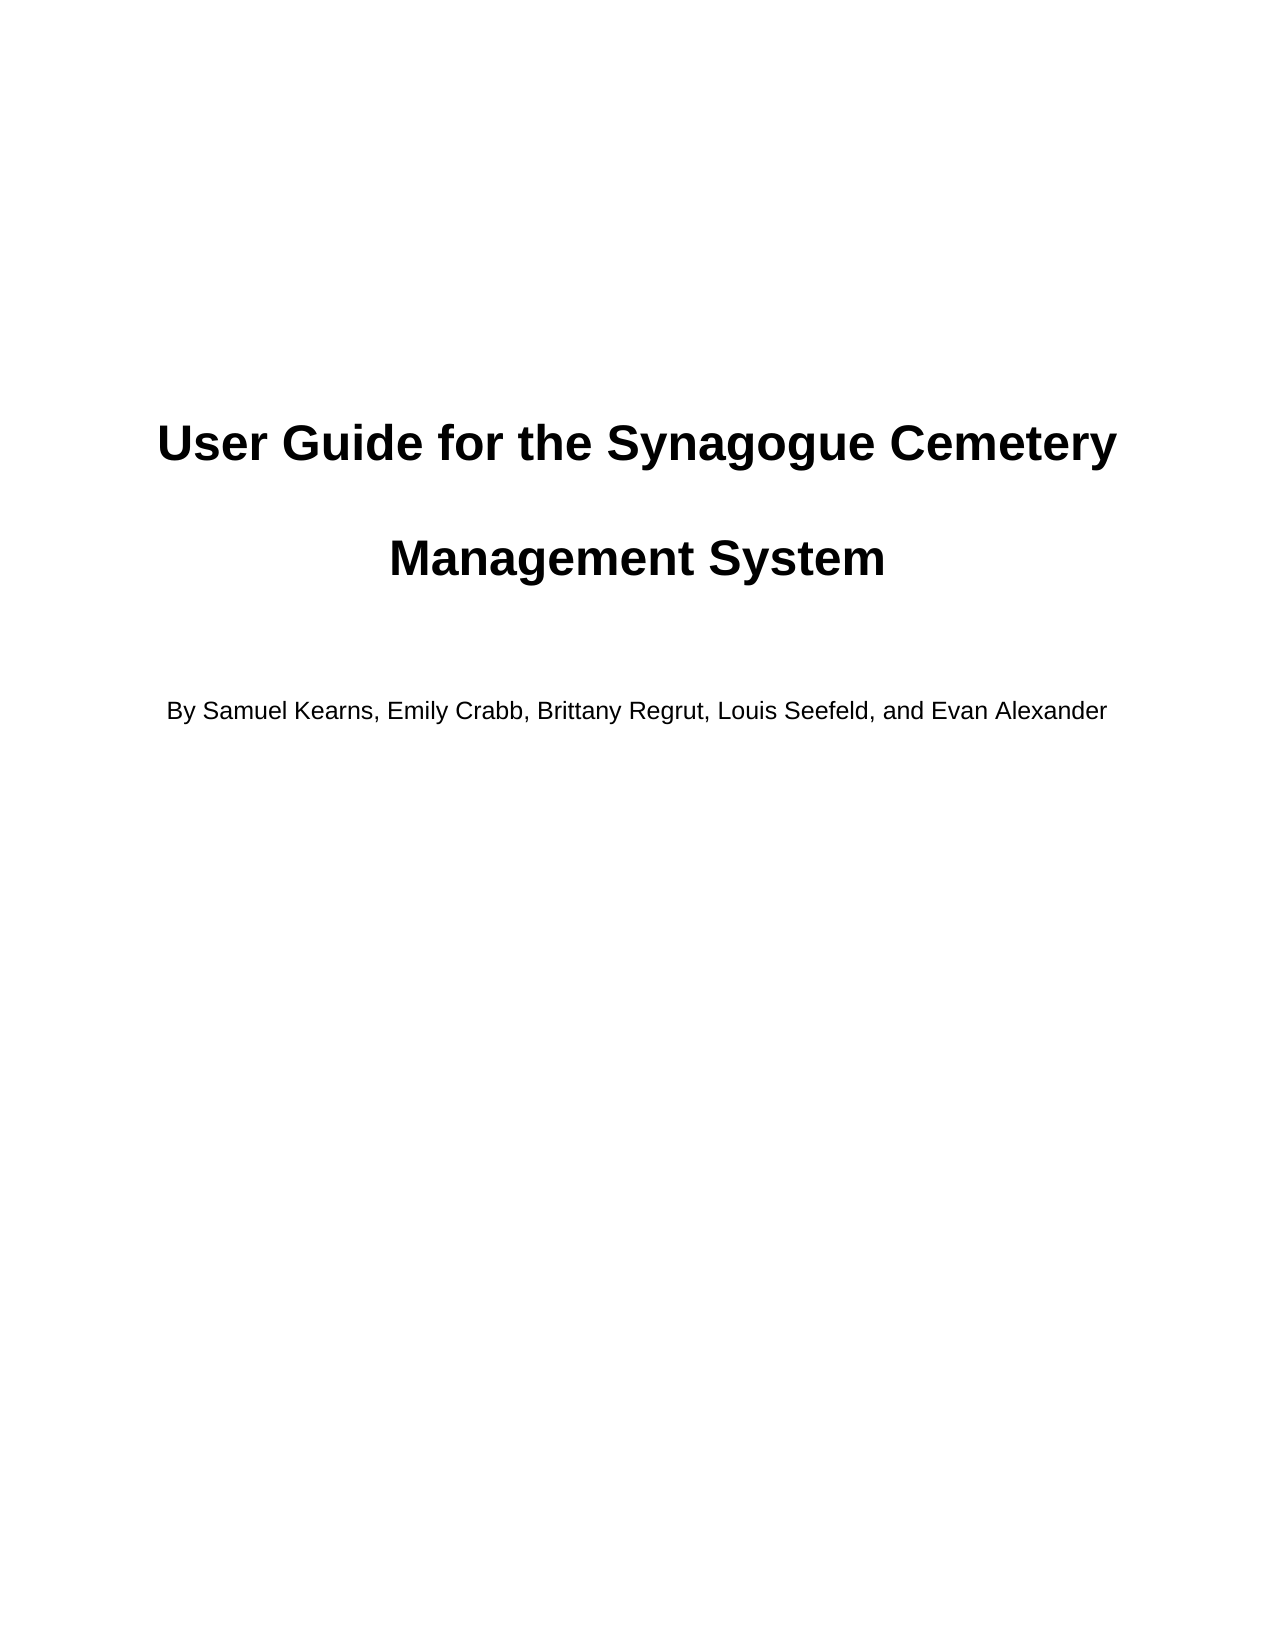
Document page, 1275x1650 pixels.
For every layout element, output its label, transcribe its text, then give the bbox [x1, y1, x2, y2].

text User Guide for the Synagogue Cemetery Management System [150, 413, 1125, 586]
text By Samuel Kearns, Emily Crabb, Brittany Regrut, Louis Seefeld, and Evan Alexander [150, 696, 1125, 725]
